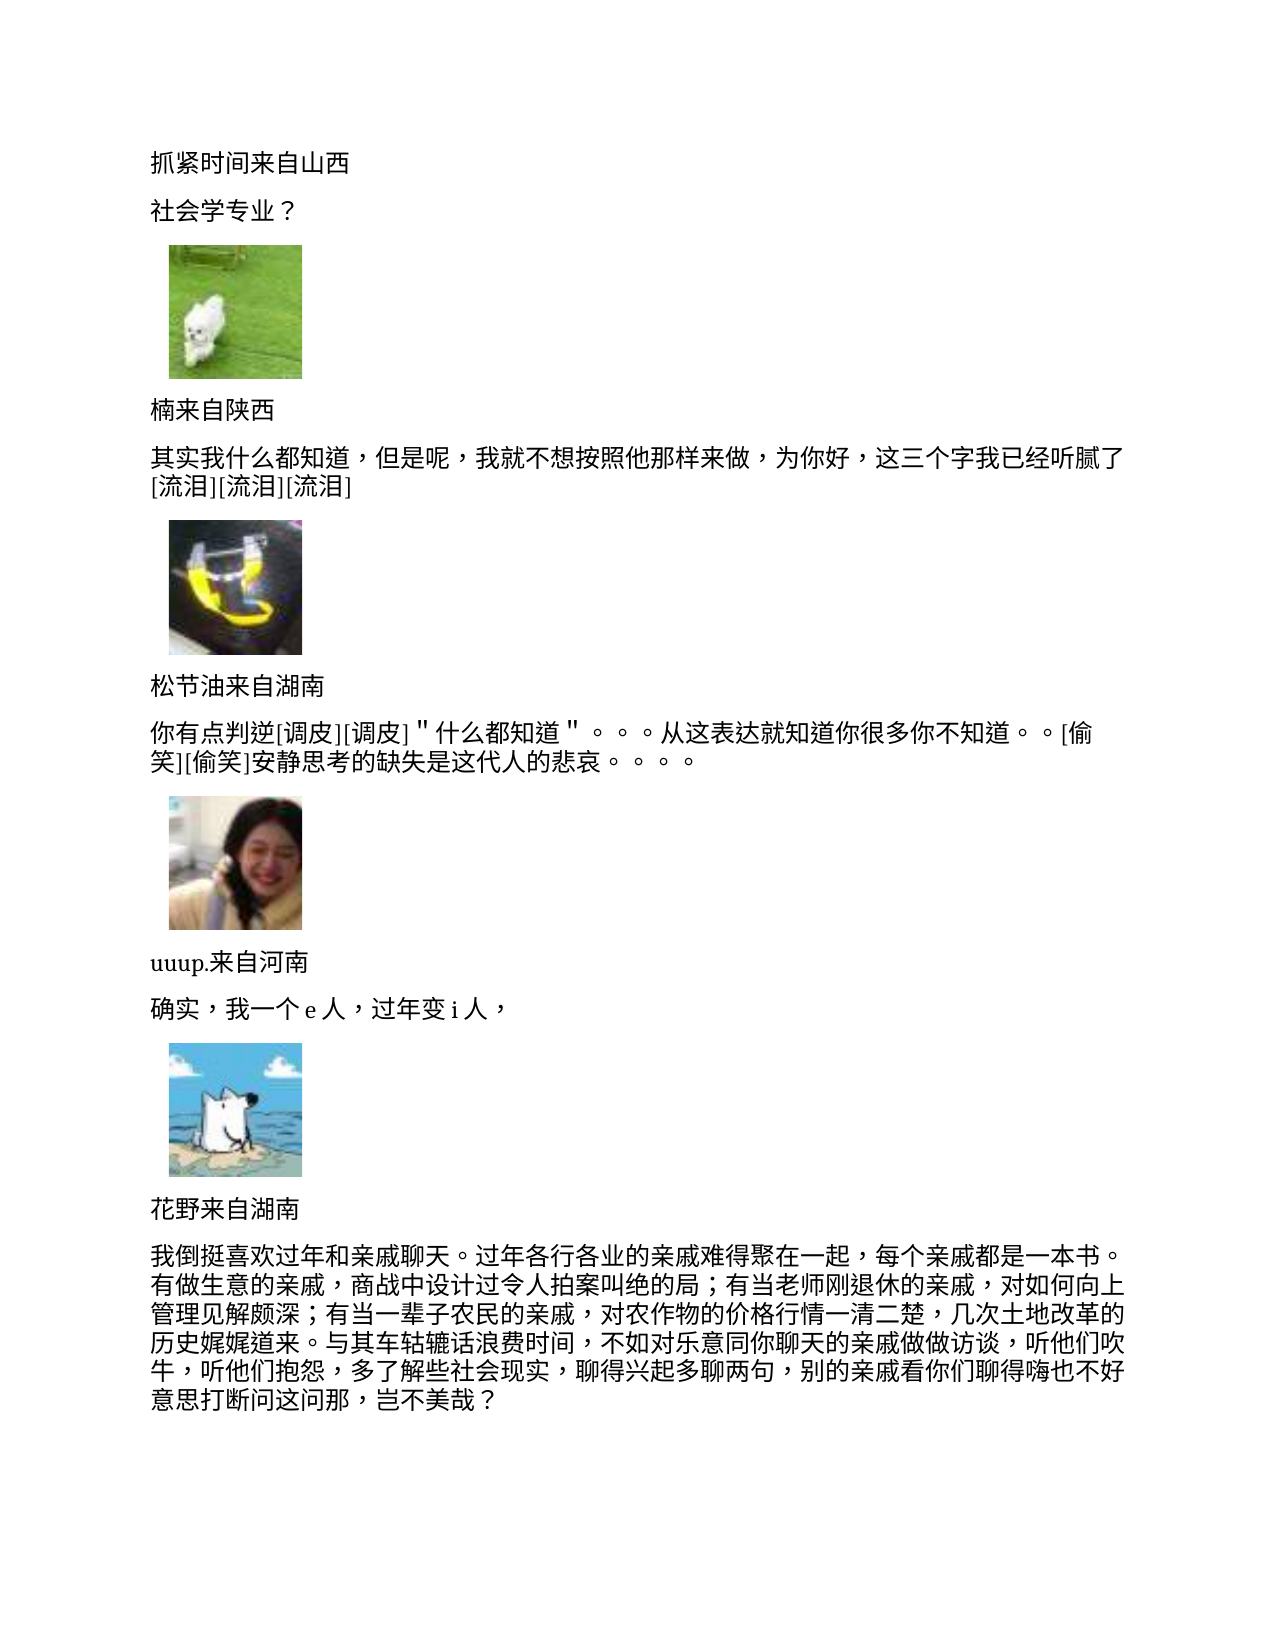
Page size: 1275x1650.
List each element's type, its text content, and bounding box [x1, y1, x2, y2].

picture [168, 520, 303, 655]
text 你有点判逆[调皮][调皮]＂什么都知道＂。。。从这表达就知道你很多你不知道。。[偷笑][偷笑]安静思考的缺失是这代人的悲哀。。。。 [150, 720, 1125, 778]
text 抓紧时间来自山西 [150, 150, 1125, 179]
text 社会学专业？ [150, 197, 1125, 226]
text 楠来自陕西 [150, 397, 1125, 426]
text 确实，我一个e人，过年变i人， [150, 996, 1125, 1025]
picture [168, 796, 303, 930]
text uuup.来自河南 [150, 949, 1125, 977]
text 花野来自湖南 [150, 1196, 1125, 1224]
text 其实我什么都知道，但是呢，我就不想按照他那样来做，为你好，这三个字我已经听腻了[流泪][流泪][流泪] [150, 444, 1125, 502]
text 松节油来自湖南 [150, 673, 1125, 702]
picture [168, 245, 303, 379]
picture [168, 1043, 303, 1177]
text 我倒挺喜欢过年和亲戚聊天。过年各行各业的亲戚难得聚在一起，每个亲戚都是一本书。有做生意的亲戚，商战中设计过令人拍案叫绝的局；有当老师刚退休的亲戚，对如何向上管理见解颇深；有当一辈子农民的亲戚，对农作物的价格行情一清二楚，几次土地改革的历史娓娓道来。与其车轱辘话浪费时间，不如对乐意同你聊天的亲戚做做访谈，听他们吹牛，听他们抱怨，多了解些社会现实，聊得兴起多聊两句，别的亲戚看你们聊得嗨也不好意思打断问这问那，岂不美哉？ [150, 1243, 1125, 1416]
